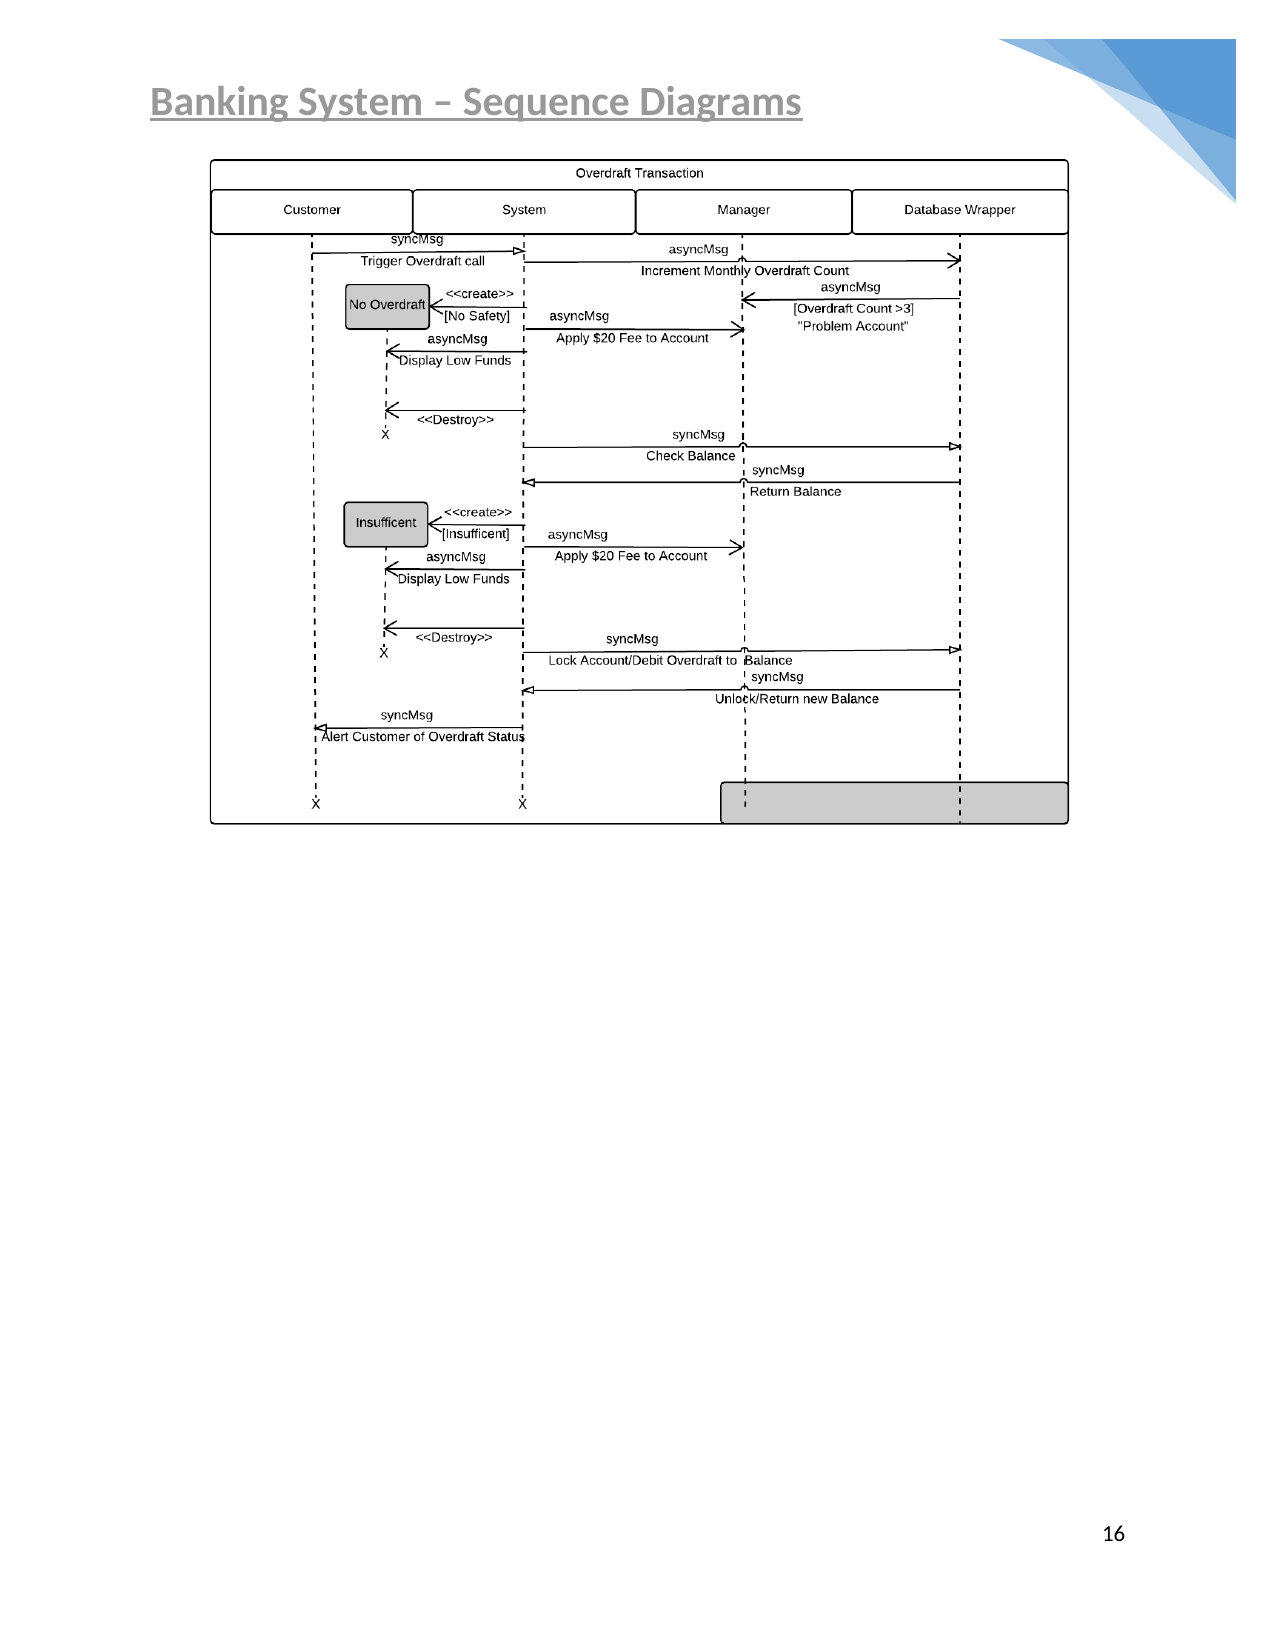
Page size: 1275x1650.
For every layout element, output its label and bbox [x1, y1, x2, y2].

picture [201, 39, 1236, 836]
